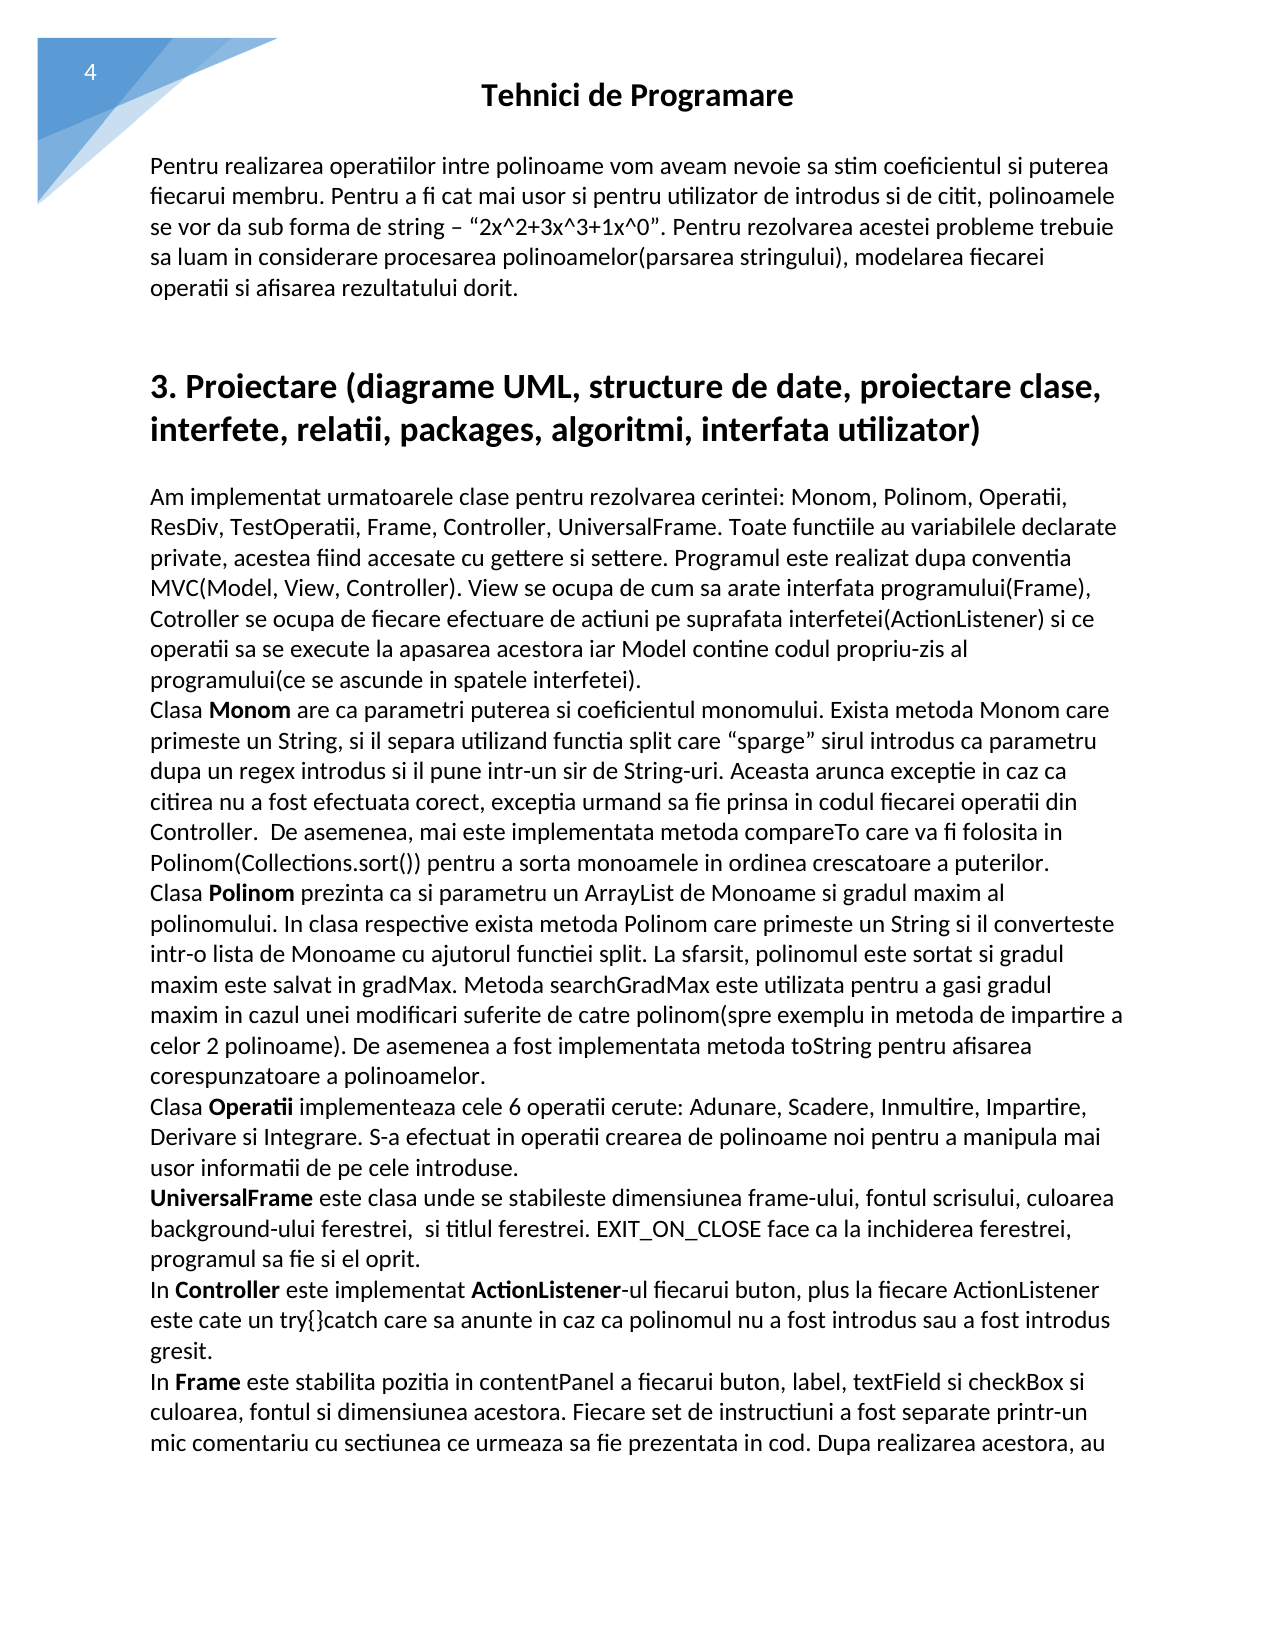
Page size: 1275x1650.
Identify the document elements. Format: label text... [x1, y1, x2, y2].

text Pentru realizarea operatiilor intre polinoame vom aveam nevoie sa stim coeficientul si puterea fiecarui membru. Pentru a fi cat mai usor si pentru utilizator de introdus si de citit, polinoamele se vor da sub forma de string – “2x^2+3x^3+1x^0”. Pentru rezolvarea acestei probleme trebuie sa luam in considerare procesarea polinoamelor(parsarea stringului), modelarea fiecarei operatii si afisarea rezultatului dorit. [150, 150, 1125, 303]
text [150, 1366, 1125, 1457]
text 3. Proiectare (diagrame UML, structure de date, proiectare clase, interfete, relatii, packages, algoritmi, interfata utilizator) [150, 364, 1125, 450]
text In Controller este implementat ActionListener-ul fiecarui buton, plus la fiecare ActionListener este cate un try{}catch care sa anunte in caz ca polinomul nu a fost introdus sau a fost introdus gresit. [150, 1274, 1125, 1366]
picture [37, 37, 279, 206]
text Am implementat urmatoarele clase pentru rezolvarea cerintei: Monom, Polinom, Operatii, ResDiv, TestOperatii, Frame, Controller, UniversalFrame. Toate functiile au variabilele declarate private, acestea fiind accesate cu gettere si settere. Programul este realizat dupa conventia MVC(Model, View, Controller). View se ocupa de cum sa arate interfata programului(Frame), Cotroller se ocupa de fiecare efectuare de actiuni pe suprafata interfetei(ActionListener) si ce operatii sa se execute la apasarea acestora iar Model contine codul propriu-zis al programului(ce se ascunde in spatele interfetei). [150, 481, 1125, 694]
text Clasa Polinom prezinta ca si parametru un ArrayList de Monoame si gradul maxim al polinomului. In clasa respective exista metoda Polinom care primeste un String si il converteste intr-o lista de Monoame cu ajutorul functiei split. La sfarsit, polinomul este sortat si gradul maxim este salvat in gradMax. Metoda searchGradMax este utilizata pentru a gasi gradul maxim in cazul unei modificari suferite de catre polinom(spre exemplu in metoda de impartire a celor 2 polinoame). De asemenea a fost implementata metoda toString pentru afisarea corespunzatoare a polinoamelor. [150, 877, 1125, 1091]
text Clasa Operatii implementeaza cele 6 operatii cerute: Adunare, Scadere, Inmultire, Impartire, Derivare si Integrare. S-a efectuat in operatii crearea de polinoame noi pentru a manipula mai usor informatii de pe cele introduse. [150, 1091, 1125, 1183]
text Clasa Monom are ca parametri puterea si coeficientul monomului. Exista metoda Monom care primeste un String, si il separa utilizand functia split care “sparge” sirul introdus ca parametru dupa un regex introdus si il pune intr-un sir de String-uri. Aceasta arunca exceptie in caz ca citirea nu a fost efectuata corect, exceptia urmand sa fie prinsa in codul fiecarei operatii din Controller. De asemenea, mai este implementata metoda compareTo care va fi folosita in Polinom(Collections.sort()) pentru a sorta monoamele in ordinea crescatoare a puterilor. [150, 694, 1125, 877]
text UniversalFrame este clasa unde se stabileste dimensiunea frame-ului, fontul scrisului, culoarea background-ului ferestrei, si titlul ferestrei. EXIT_ON_CLOSE face ca la inchiderea ferestrei, programul sa fie si el oprit. [150, 1183, 1125, 1274]
